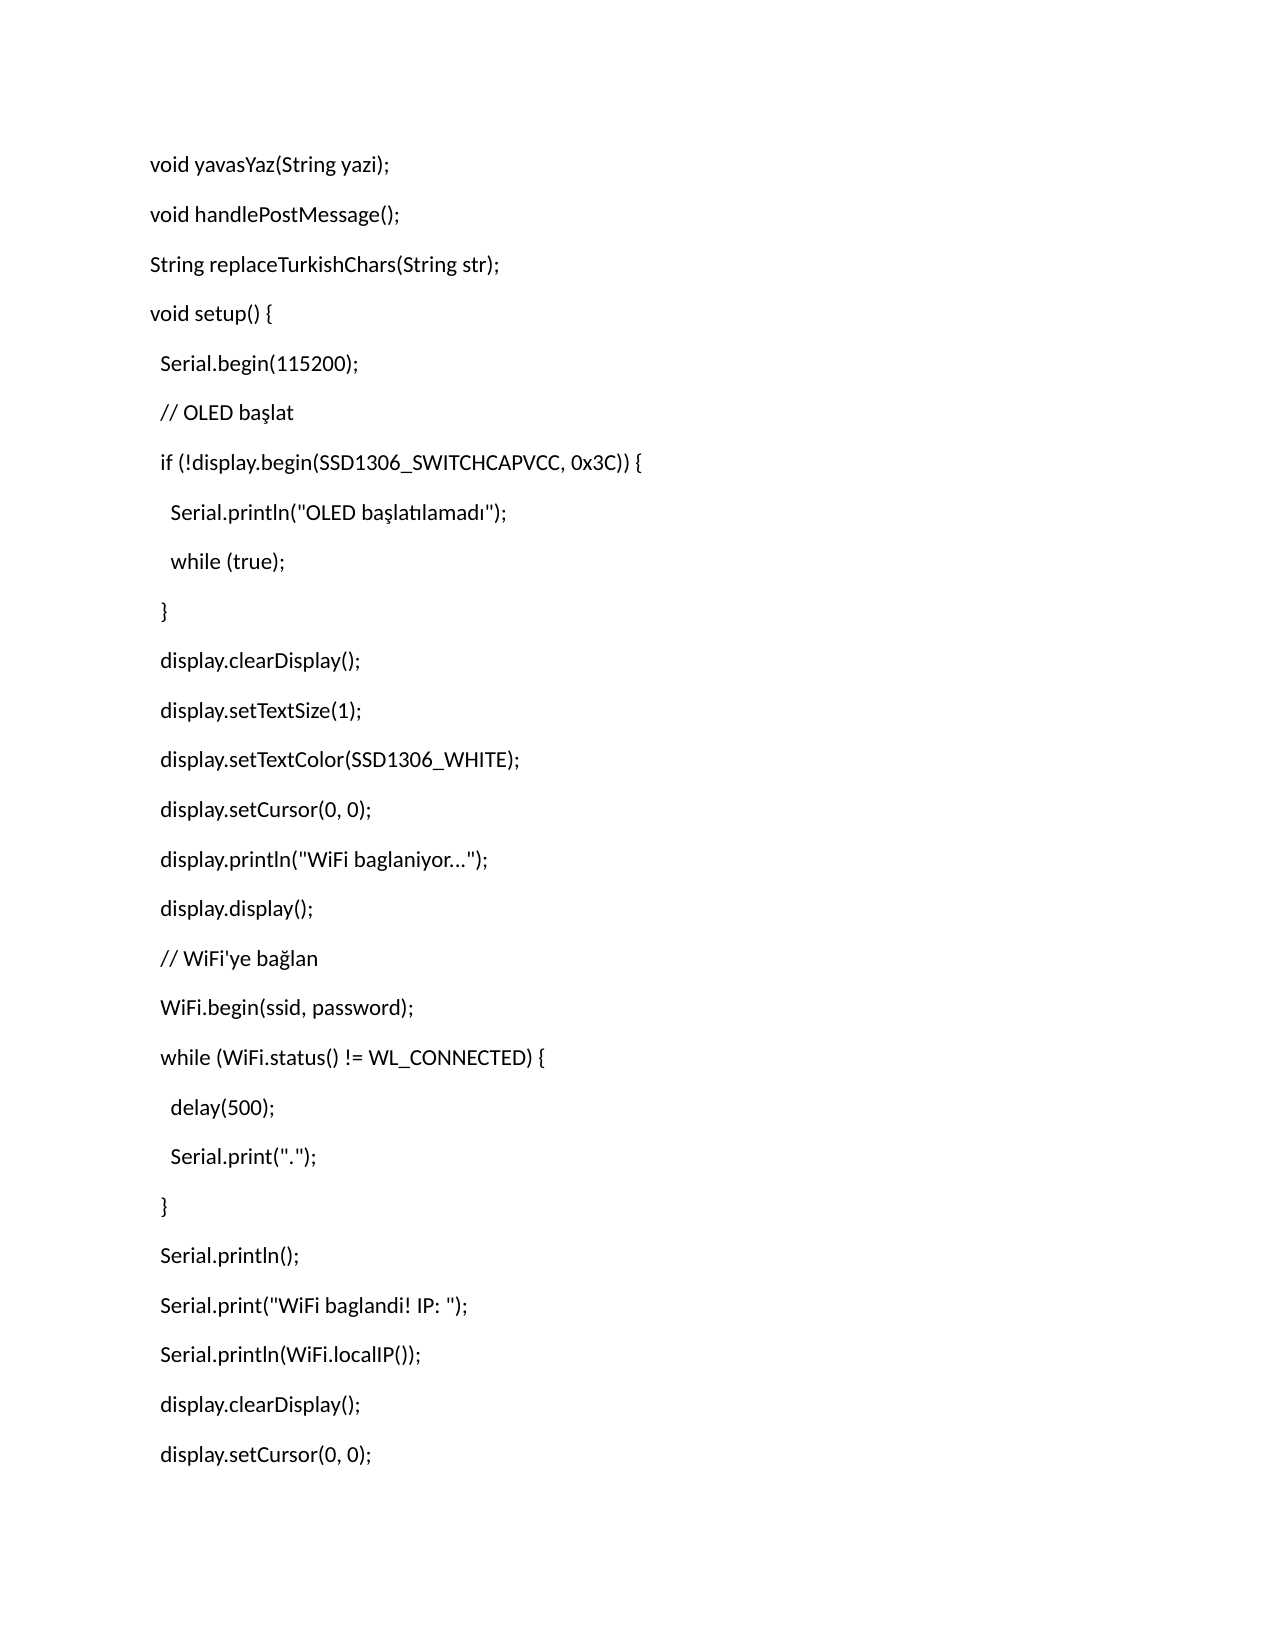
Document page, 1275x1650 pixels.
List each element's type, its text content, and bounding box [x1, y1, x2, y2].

text display.setTextColor(SSD1306_WHITE); [150, 745, 1125, 774]
text Serial.println(); [150, 1241, 1125, 1269]
text if (!display.begin(SSD1306_SWITCHCAPVCC, 0x3C)) { [150, 447, 1125, 476]
text void setup() { [150, 299, 1125, 327]
text String replaceTurkishChars(String str); [150, 249, 1125, 278]
text void handlePostMessage(); [150, 199, 1125, 228]
text Serial.println(WiFi.localIP()); [150, 1340, 1125, 1369]
text } [150, 1191, 1125, 1220]
text display.clearDisplay(); [150, 1389, 1125, 1418]
text display.setTextSize(1); [150, 695, 1125, 724]
text Serial.print("."); [150, 1142, 1125, 1170]
text Serial.println("OLED başlatılamadı"); [150, 497, 1125, 526]
text display.setCursor(0, 0); [150, 1439, 1125, 1468]
text delay(500); [150, 1092, 1125, 1121]
text display.println("WiFi baglaniyor..."); [150, 844, 1125, 873]
text void yavasYaz(String yazi); [150, 150, 1125, 179]
text WiFi.begin(ssid, password); [150, 993, 1125, 1022]
text Serial.print("WiFi baglandi! IP: "); [150, 1290, 1125, 1319]
text while (true); [150, 547, 1125, 575]
text // OLED başlat [150, 398, 1125, 427]
text display.clearDisplay(); [150, 646, 1125, 674]
text // WiFi'ye bağlan [150, 943, 1125, 972]
text while (WiFi.status() != WL_CONNECTED) { [150, 1042, 1125, 1071]
text Serial.begin(115200); [150, 348, 1125, 377]
text display.setCursor(0, 0); [150, 794, 1125, 823]
text } [150, 596, 1125, 625]
text display.display(); [150, 894, 1125, 922]
